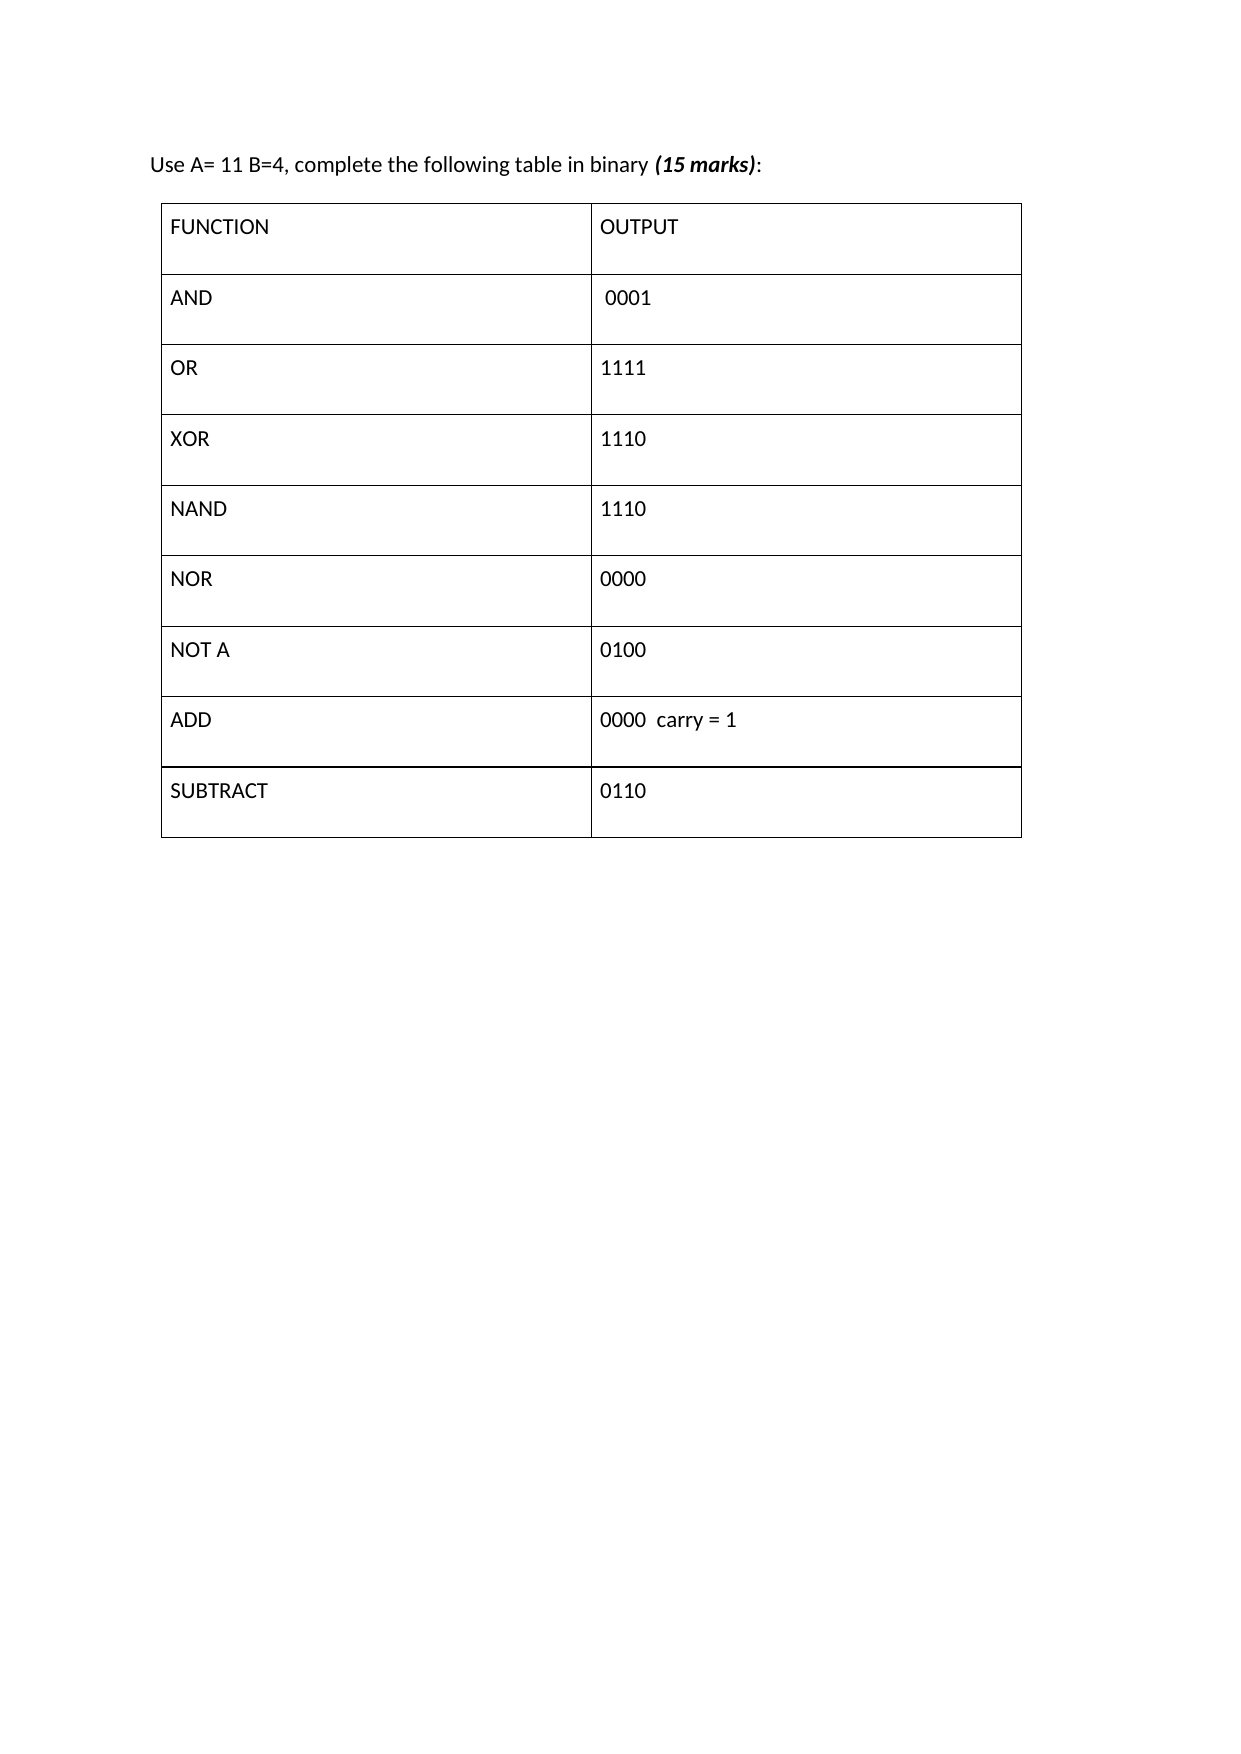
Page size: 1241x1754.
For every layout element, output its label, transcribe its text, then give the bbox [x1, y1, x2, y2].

table_cell 0000 [592, 556, 1021, 626]
table_cell 0110 [592, 768, 1021, 837]
table_cell NAND [162, 486, 591, 555]
table_cell ADD [162, 697, 591, 766]
table_cell SUBTRACT [162, 768, 591, 837]
table_cell 1110 [592, 415, 1021, 485]
table_cell AND [162, 275, 591, 344]
table_cell XOR [162, 415, 591, 485]
table_cell NOR [162, 556, 591, 626]
table_header OUTPUT [592, 204, 1021, 273]
text Use A= 11 B=4, complete the following table in binary (15 marks): [150, 150, 1090, 178]
table_cell 1110 [592, 486, 1021, 555]
table_cell 0000 carry = 1 [592, 697, 1021, 766]
table_cell NOT A [162, 627, 591, 696]
table_header FUNCTION [162, 204, 591, 273]
table_cell OR [162, 345, 591, 414]
table_cell 0001 [592, 275, 1021, 344]
table_cell 0100 [592, 627, 1021, 696]
table_cell 1111 [592, 345, 1021, 414]
